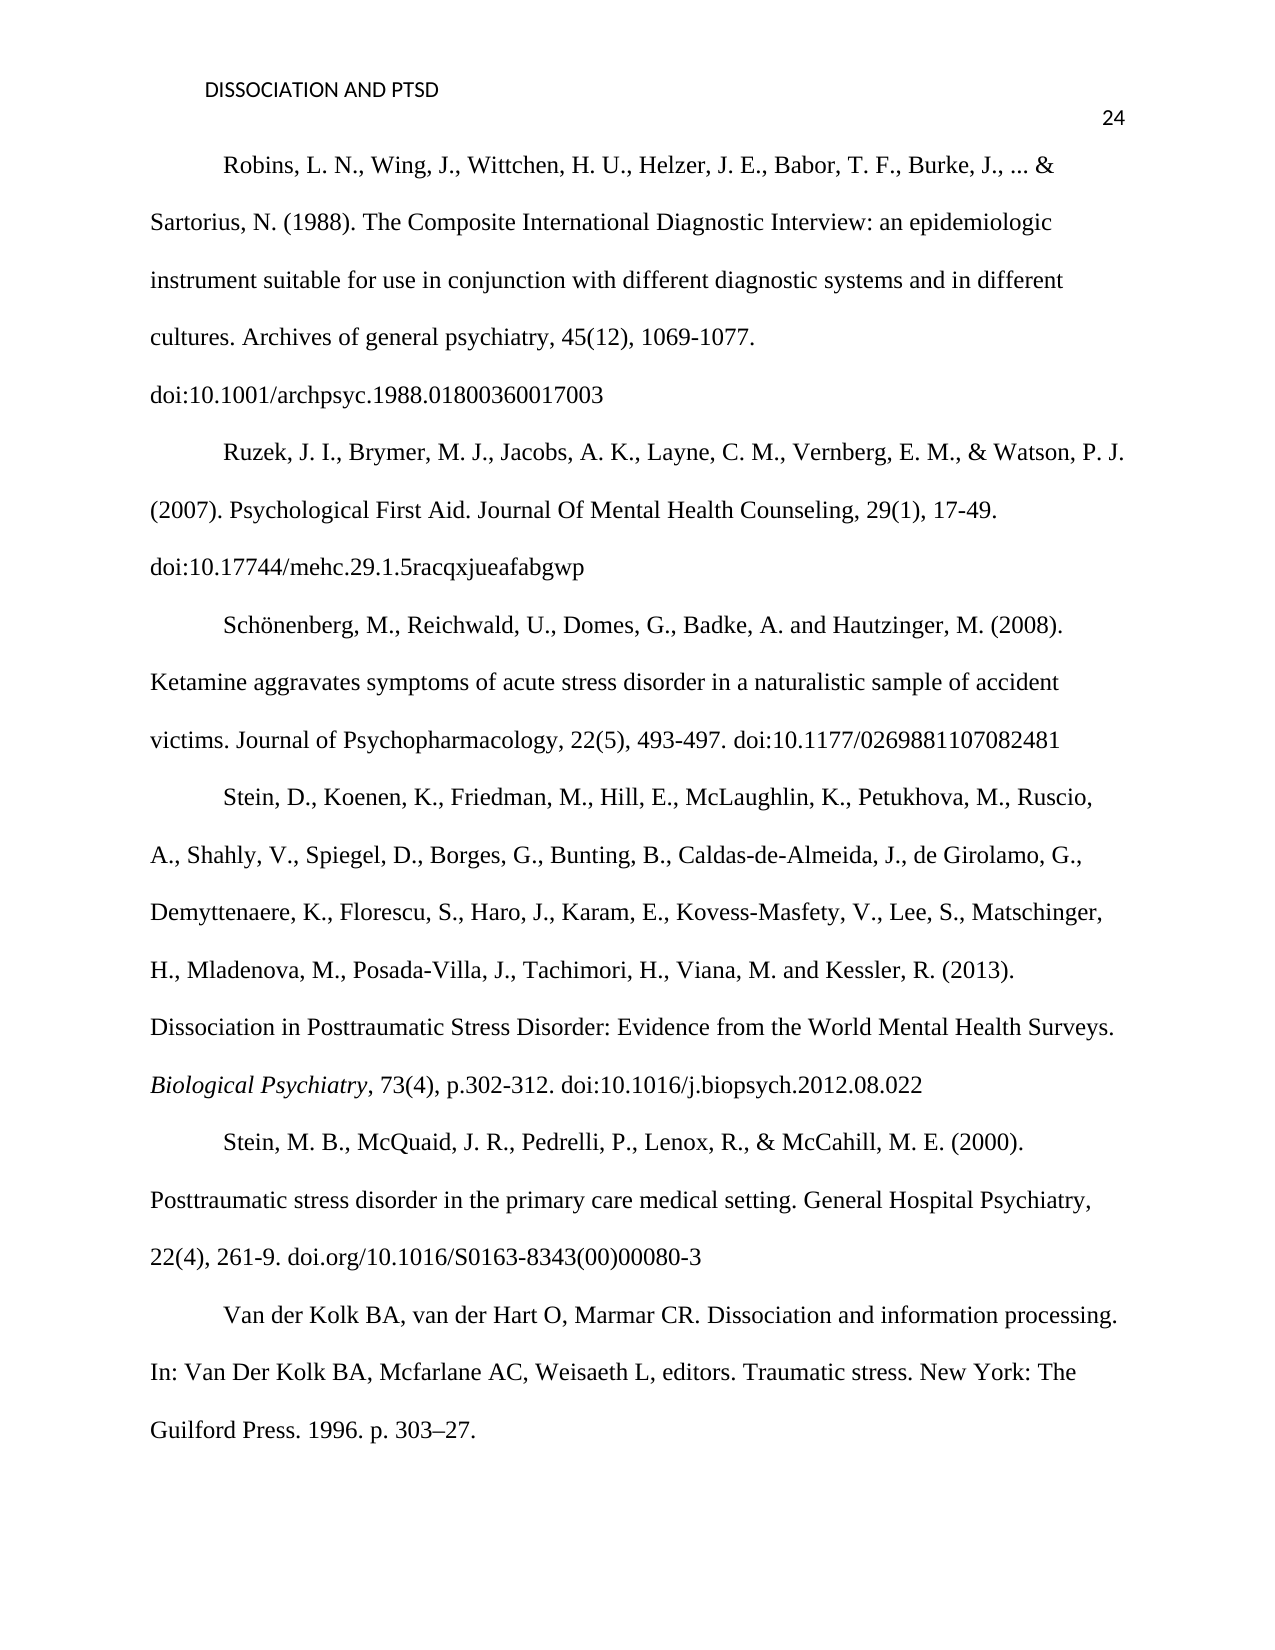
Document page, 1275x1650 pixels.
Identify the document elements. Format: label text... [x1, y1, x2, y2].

text Robins, L. N., Wing, J., Wittchen, H. U., Helzer, J. E., Babor, T. F., Burke, J., ... & Sartorius, N. (1988). The Composite International Diagnostic Interview: an epidemiologic instrument suitable for use in conjunction with different diagnostic systems and in different cultures. Archives of general psychiatry, 45(12), 1069-1077. doi:10.1001/archpsyc.1988.01800360017003 [150, 150, 1125, 409]
text Ruzek, J. I., Brymer, M. J., Jacobs, A. K., Layne, C. M., Vernberg, E. M., & Watson, P. J. (2007). Psychological First Aid. Journal Of Mental Health Counseling, 29(1), 17-49. doi:10.17744/mehc.29.1.5racqxjueafabgwp [150, 437, 1125, 581]
text Van der Kolk BA, van der Hart O, Marmar CR. Dissociation and information processing. In: Van Der Kolk BA, Mcfarlane AC, Weisaeth L, editors. Traumatic stress. New York: The Guilford Press. 1996. p. 303–27. [150, 1300, 1125, 1444]
text Stein, M. B., McQuaid, J. R., Pedrelli, P., Lenox, R., & McCahill, M. E. (2000). Posttraumatic stress disorder in the primary care medical setting. General Hospital Psychiatry, 22(4), 261-9. doi.org/10.1016/S0163-8343(00)00080-3 [150, 1127, 1125, 1271]
text Stein, D., Koenen, K., Friedman, M., Hill, E., McLaughlin, K., Petukhova, M., Ruscio, A., Shahly, V., Spiegel, D., Borges, G., Bunting, B., Caldas-de-Almeida, J., de Girolamo, G., Demyttenaere, K., Florescu, S., Haro, J., Karam, E., Kovess-Masfety, V., Lee, S., Matschinger, H., Mladenova, M., Posada-Villa, J., Tachimori, H., Viana, M. and Kessler, R. (2013). Dissociation in Posttraumatic Stress Disorder: Evidence from the World Mental Health Surveys. Biological Psychiatry, 73(4), p.302-312. doi:10.1016/j.biopsych.2012.08.022 [150, 782, 1125, 1099]
text Schönenberg, M., Reichwald, U., Domes, G., Badke, A. and Hautzinger, M. (2008). Ketamine aggravates symptoms of acute stress disorder in a naturalistic sample of accident victims. Journal of Psychopharmacology, 22(5), 493-497. doi:10.1177/0269881107082481 [150, 610, 1125, 754]
